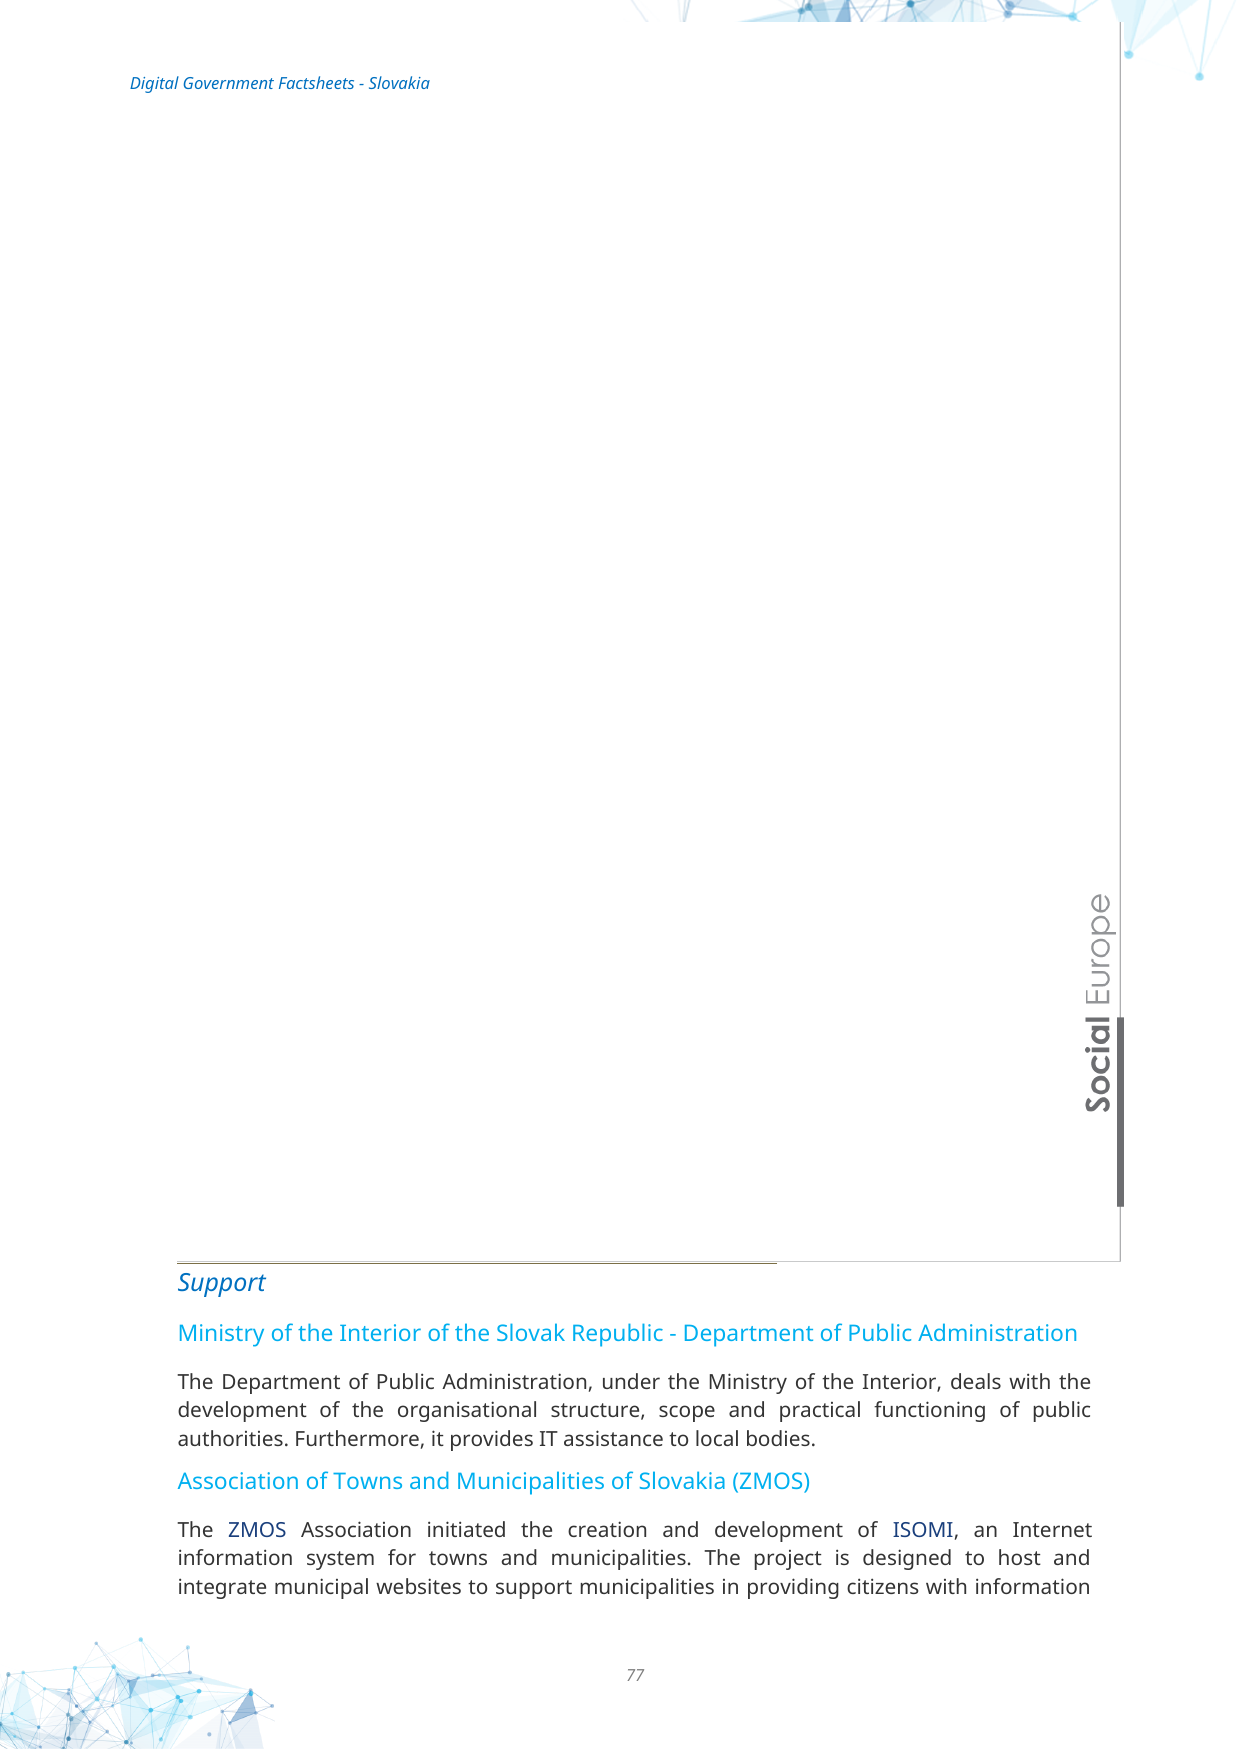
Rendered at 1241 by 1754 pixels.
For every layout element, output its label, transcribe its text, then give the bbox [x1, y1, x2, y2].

picture [177, 22, 1124, 1262]
subtitle Ministry of the Interior of the Slovak Republic - Department of Public Administration [177, 1317, 1092, 1348]
text The Department of Public Administration, under the Ministry of the Interior, deals with the development of the organisational structure, scope and practical functioning of public authorities. Furthermore, it provides IT assistance to local bodies. [177, 1367, 1092, 1452]
subtitle Support [177, 1264, 1092, 1298]
text The ZMOS Association initiated the creation and development of ISOMI, an Internet information system for towns and municipalities. The project is designed to host and integrate municipal websites to support municipalities in providing citizens with information and eServices. Furthermore, the association operates the municipality solution DCOM (Municipal Data Centre) that offers e-services of towns and municipalities to their citizens. [177, 1515, 1092, 1600]
subtitle Association of Towns and Municipalities of Slovakia (ZMOS) [177, 1465, 1092, 1496]
